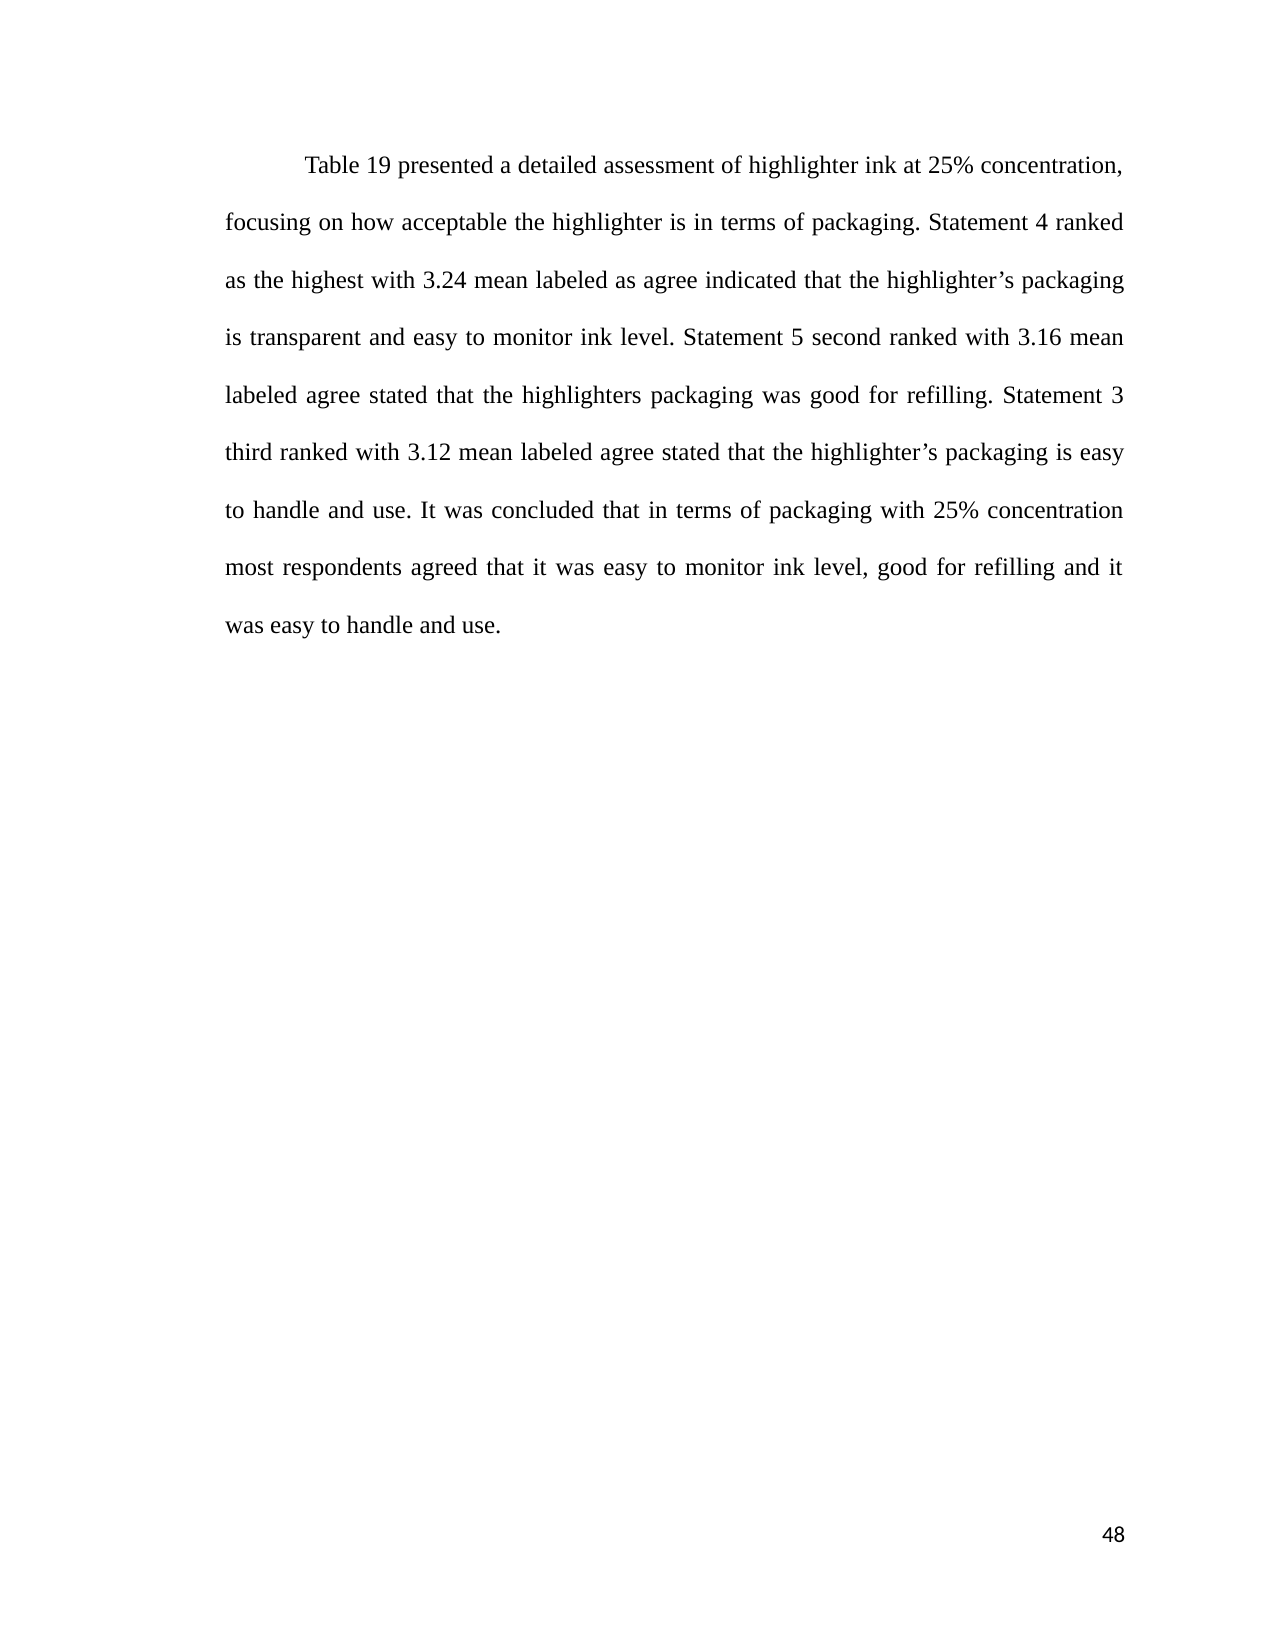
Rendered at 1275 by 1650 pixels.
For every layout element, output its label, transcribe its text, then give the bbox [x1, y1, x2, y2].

text Table 19 presented a detailed assessment of highlighter ink at 25% concentration, focusing on how acceptable the highlighter is in terms of packaging. Statement 4 ranked as the highest with 3.24 mean labeled as agree indicated that the highlighter’s packaging is transparent and easy to monitor ink level. Statement 5 second ranked with 3.16 mean labeled agree stated that the highlighters packaging was good for refilling. Statement 3 third ranked with 3.12 mean labeled agree stated that the highlighter’s packaging is easy to handle and use. It was concluded that in terms of packaging with 25% concentration most respondents agreed that it was easy to monitor ink level, good for refilling and it was easy to handle and use. [225, 150, 1125, 639]
